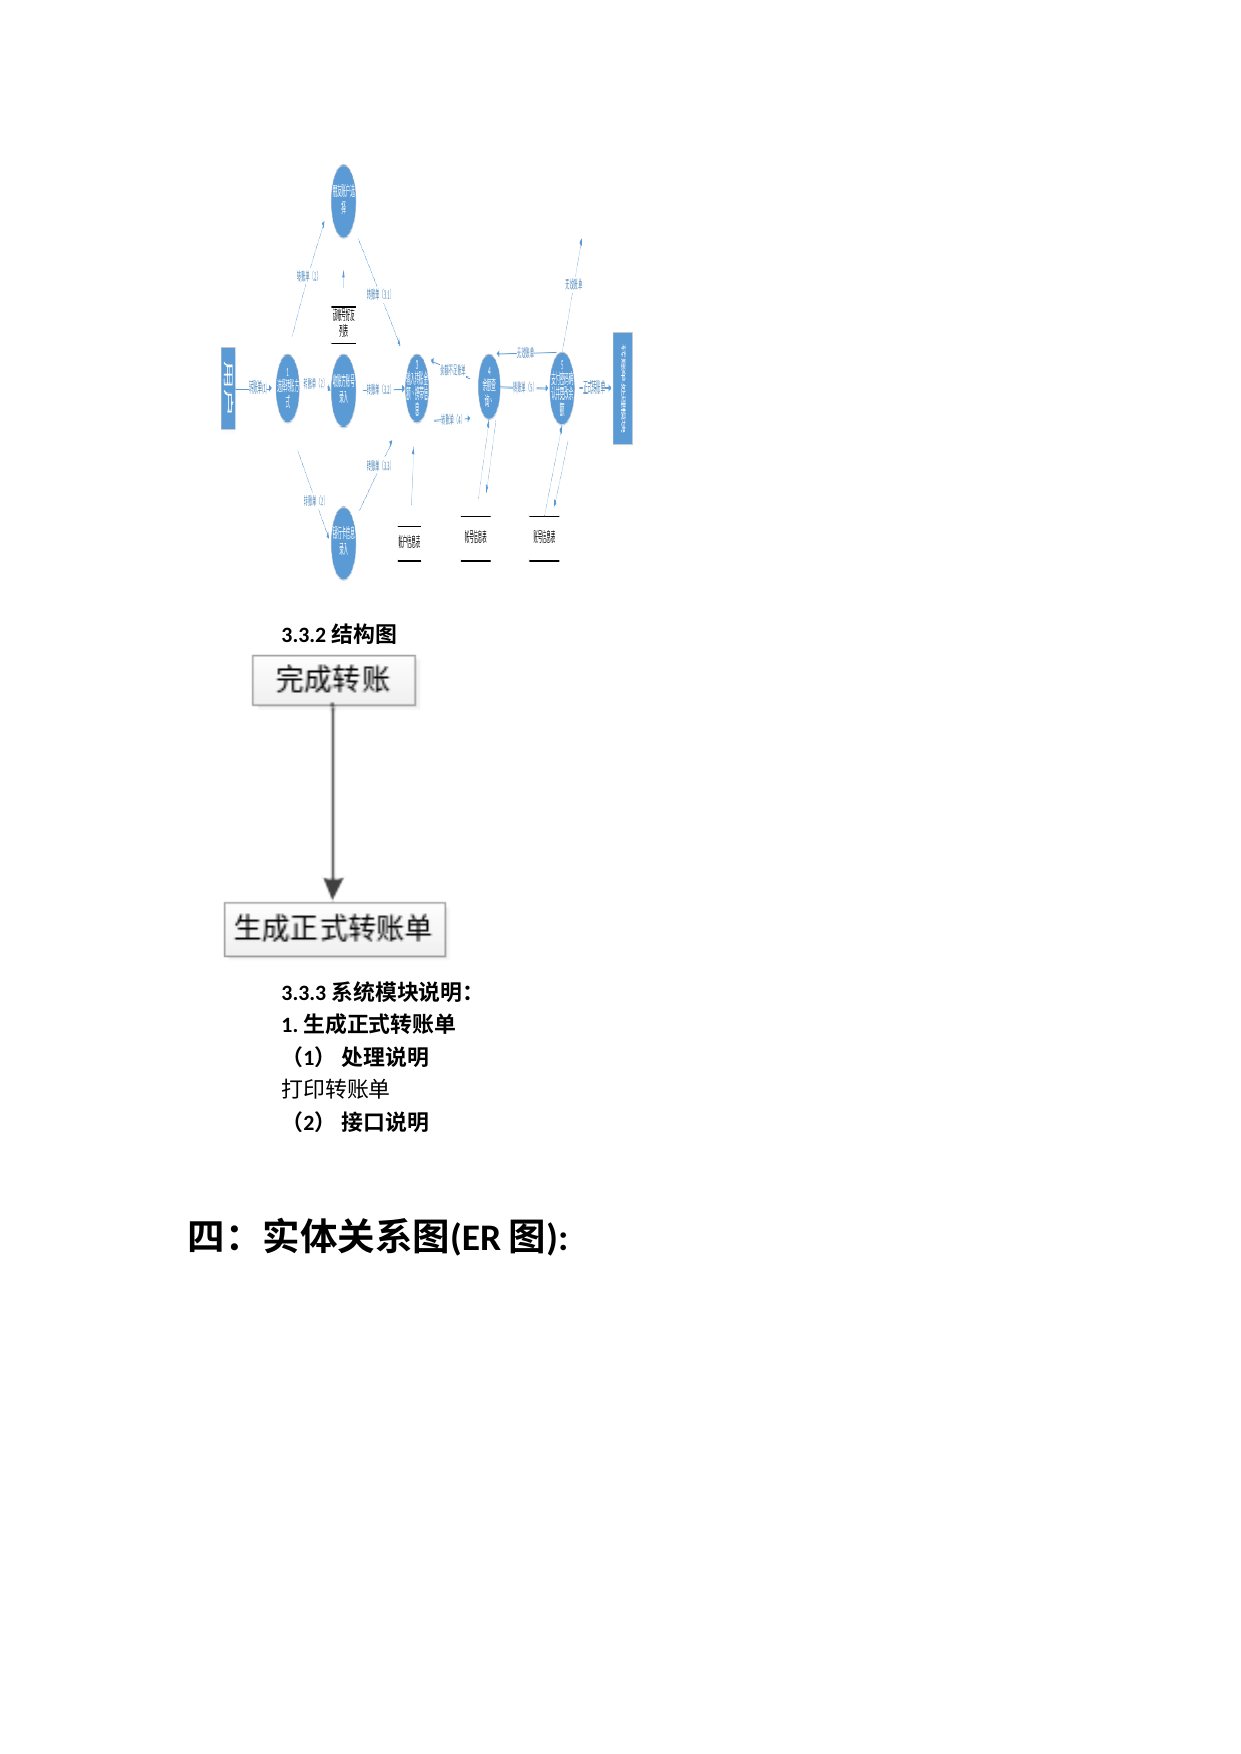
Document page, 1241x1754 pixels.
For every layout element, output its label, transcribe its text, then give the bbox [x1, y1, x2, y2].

text 3.3.2 结构图 [281, 617, 1053, 649]
text 打印转账单 [281, 1072, 1053, 1104]
text 3.3.3 系统模块说明： [281, 974, 1053, 1007]
text （1） 处理说明 [281, 1039, 1053, 1072]
text 四：实体关系图(ER图): [187, 1202, 1053, 1267]
text （2） 接口说明 [281, 1104, 1053, 1137]
text 1. 生成正式转账单 [281, 1007, 1053, 1039]
